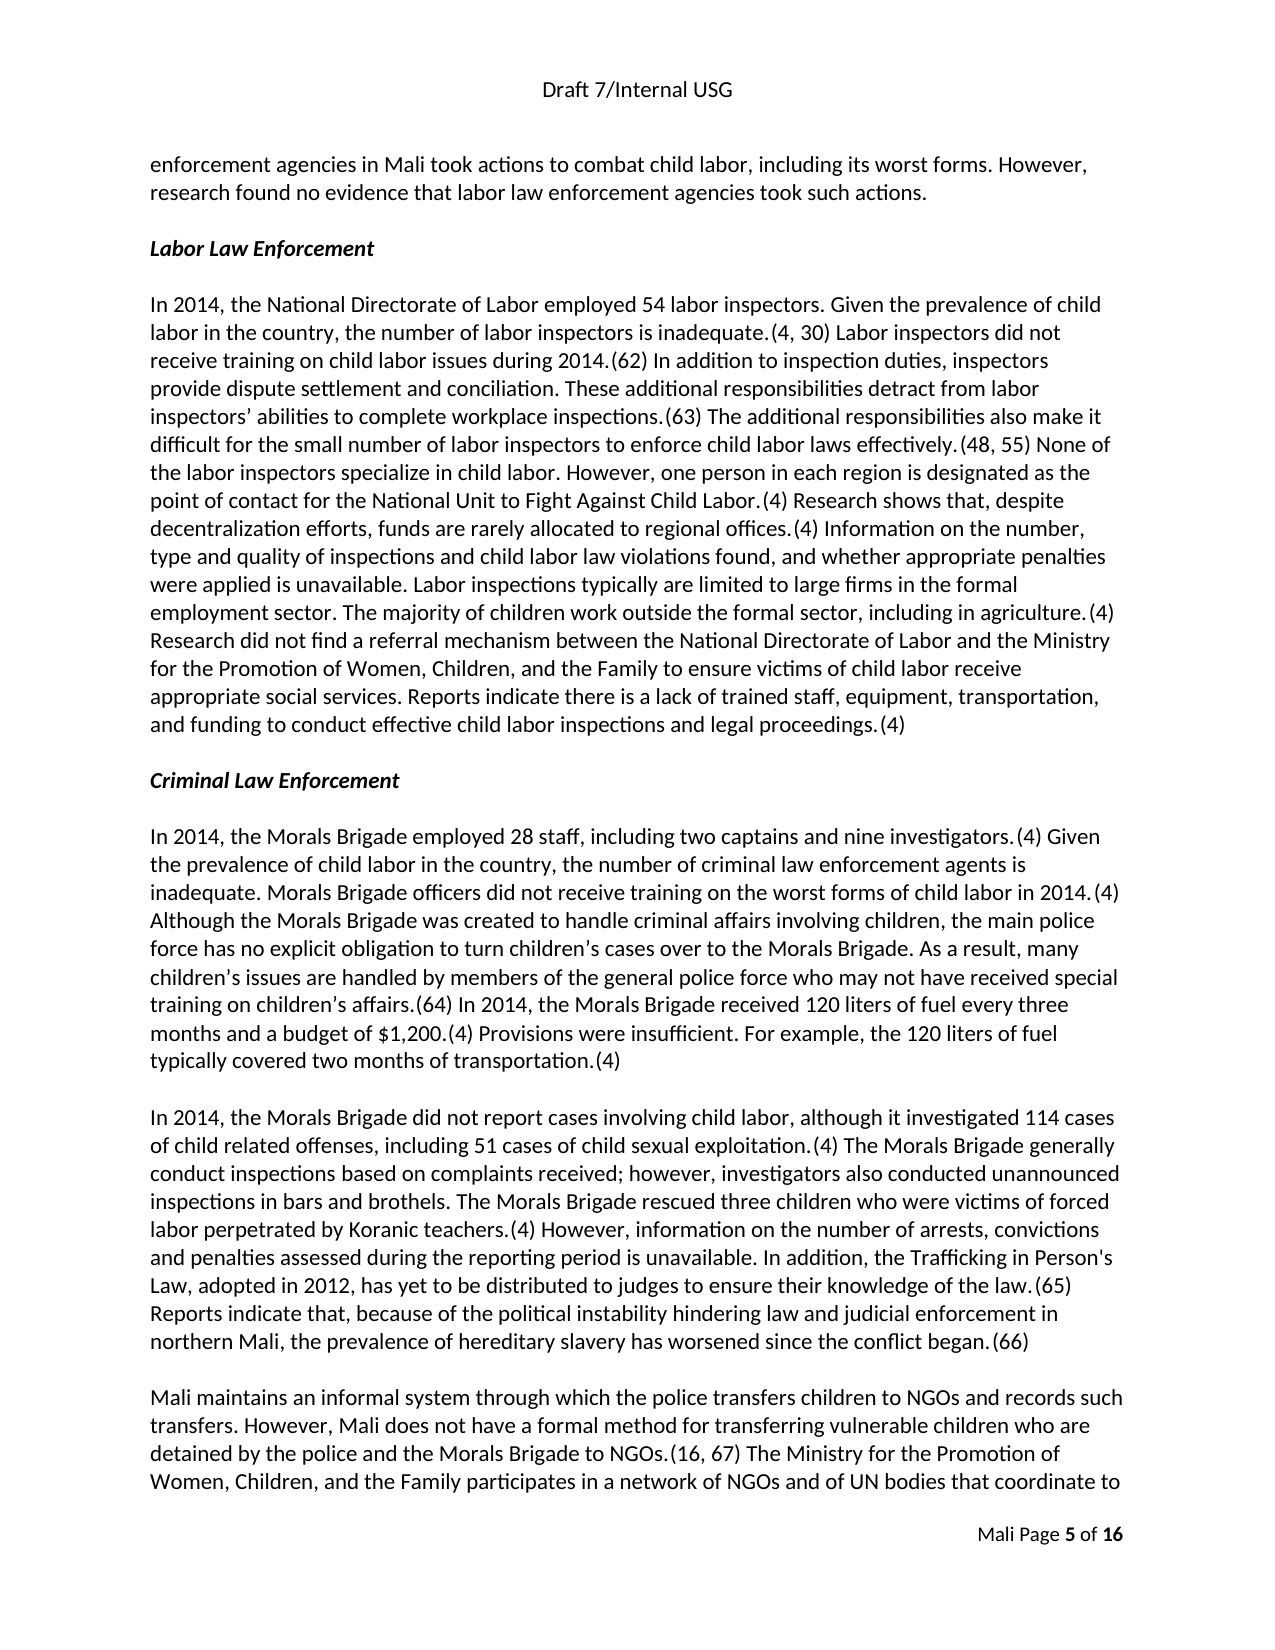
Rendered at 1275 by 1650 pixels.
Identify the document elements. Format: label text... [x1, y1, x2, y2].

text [150, 150, 1125, 206]
text Criminal Law Enforcement [150, 766, 1125, 794]
text Labor Law Enforcement [150, 234, 1125, 262]
text In 2014, the Morals Brigade did not report cases involving child labor, although it investigated 114 cases of child related offenses, including 51 cases of child sexual exploitation.(4) The Morals Brigade generally conduct inspections based on complaints received; however, investigators also conducted unannounced inspections in bars and brothels. The Morals Brigade rescued three children who were victims of forced labor perpetrated by Koranic teachers.(4) However, information on the number of arrests, convictions and penalties assessed during the reporting period is unavailable. In addition, the Trafficking in Person's Law, adopted in 2012, has yet to be distributed to judges to ensure their knowledge of the law.(65) Reports indicate that, because of the political instability hindering law and judicial enforcement in northern Mali, the prevalence of hereditary slavery has worsened since the conflict began.(66) [150, 1103, 1125, 1355]
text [150, 1383, 1125, 1495]
text In 2014, the Morals Brigade employed 28 staff, including two captains and nine investigators.(4) Given the prevalence of child labor in the country, the number of criminal law enforcement agents is inadequate. Morals Brigade officers did not receive training on the worst forms of child labor in 2014.(4) Although the Morals Brigade was created to handle criminal affairs involving children, the main police force has no explicit obligation to turn children’s cases over to the Morals Brigade. As a result, many children’s issues are handled by members of the general police force who may not have received special training on children’s affairs.(64) In 2014, the Morals Brigade received 120 liters of fuel every three months and a budget of $1,200.(4) Provisions were insufficient. For example, the 120 liters of fuel typically covered two months of transportation.(4) [150, 822, 1125, 1075]
text In 2014, the National Directorate of Labor employed 54 labor inspectors. Given the prevalence of child labor in the country, the number of labor inspectors is inadequate.(4, 30) Labor inspectors did not receive training on child labor issues during 2014.(62) In addition to inspection duties, inspectors provide dispute settlement and conciliation. These additional responsibilities detract from labor inspectors’ abilities to complete workplace inspections.(63) The additional responsibilities also make it difficult for the small number of labor inspectors to enforce child labor laws effectively.(48, 55) None of the labor inspectors specialize in child labor. However, one person in each region is designated as the point of contact for the National Unit to Fight Against Child Labor.(4) Research shows that, despite decentralization efforts, funds are rarely allocated to regional offices.(4) Information on the number, type and quality of inspections and child labor law violations found, and whether appropriate penalties were applied is unavailable. Labor inspections typically are limited to large firms in the formal employment sector. The majority of children work outside the formal sector, including in agriculture.(4) Research did not find a referral mechanism between the National Directorate of Labor and the Ministry for the Promotion of Women, Children, and the Family to ensure victims of child labor receive appropriate social services. Reports indicate there is a lack of trained staff, equipment, transportation, and funding to conduct effective child labor inspections and legal proceedings.(4) [150, 290, 1125, 738]
